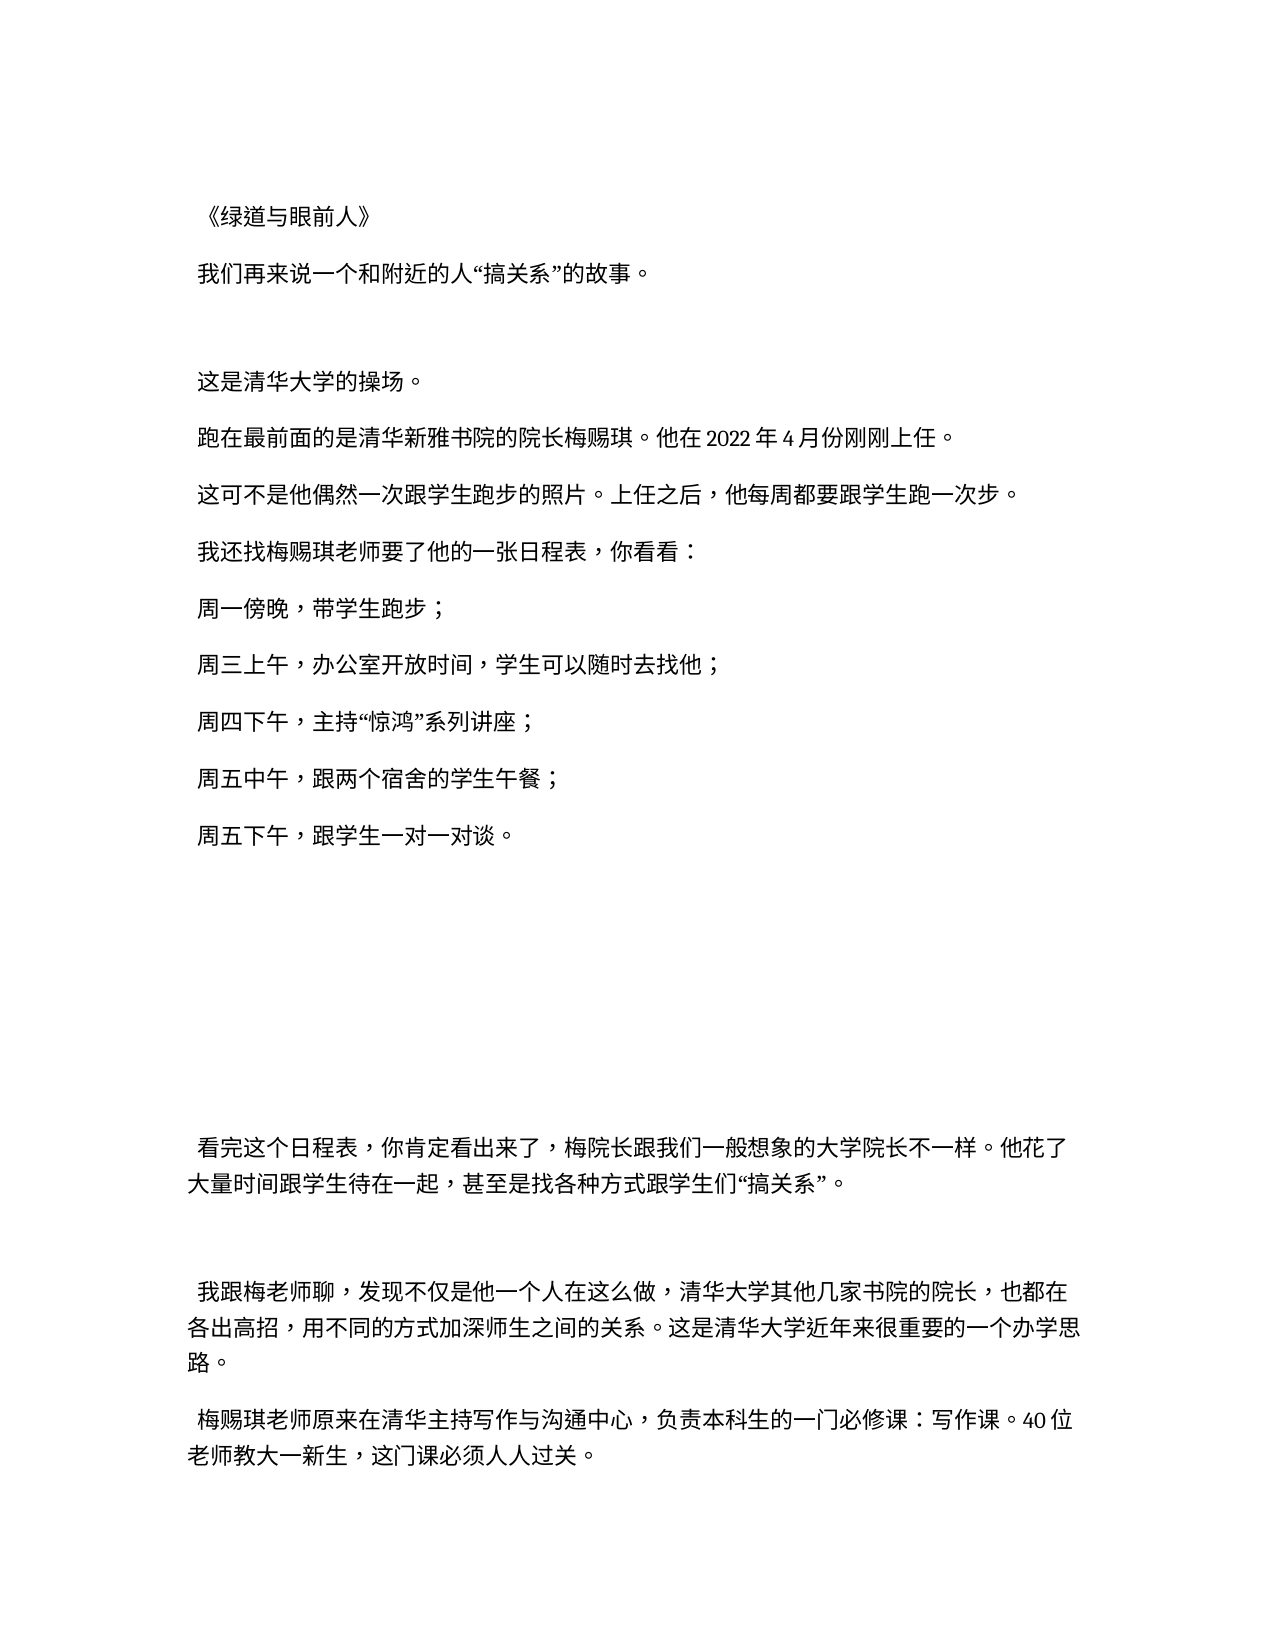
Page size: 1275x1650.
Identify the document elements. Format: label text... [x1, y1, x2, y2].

text 周五下午，跟学生一对一对谈。 [187, 820, 1087, 851]
text 这是清华大学的操场。 [187, 366, 1087, 397]
text 周一傍晚，带学生跑步； [187, 593, 1087, 624]
text 梅赐琪老师原来在清华主持写作与沟通中心，负责本科生的一门必修课：写作课。40位老师教大一新生，这门课必须人人过关。 [187, 1404, 1087, 1471]
text 周四下午，主持“惊鸿”系列讲座； [187, 706, 1087, 737]
text 周五中午，跟两个宿舍的学生午餐； [187, 763, 1087, 794]
text 我们再来说一个和附近的人“搞关系”的故事。 [187, 258, 1087, 289]
text 《绿道与眼前人》 [187, 201, 1087, 232]
text 这可不是他偶然一次跟学生跑步的照片。上任之后，他每周都要跟学生跑一次步。 [187, 479, 1087, 510]
text 看完这个日程表，你肯定看出来了，梅院长跟我们一般想象的大学院长不一样。他花了大量时间跟学生待在一起，甚至是找各种方式跟学生们“搞关系”。 [187, 1132, 1087, 1199]
text 跑在最前面的是清华新雅书院的院长梅赐琪。他在2022年4月份刚刚上任。 [187, 422, 1087, 454]
text 我跟梅老师聊，发现不仅是他一个人在这么做，清华大学其他几家书院的院长，也都在各出高招，用不同的方式加深师生之间的关系。这是清华大学近年来很重要的一个办学思路。 [187, 1276, 1087, 1379]
text 我还找梅赐琪老师要了他的一张日程表，你看看： [187, 536, 1087, 567]
text 周三上午，办公室开放时间，学生可以随时去找他； [187, 649, 1087, 681]
